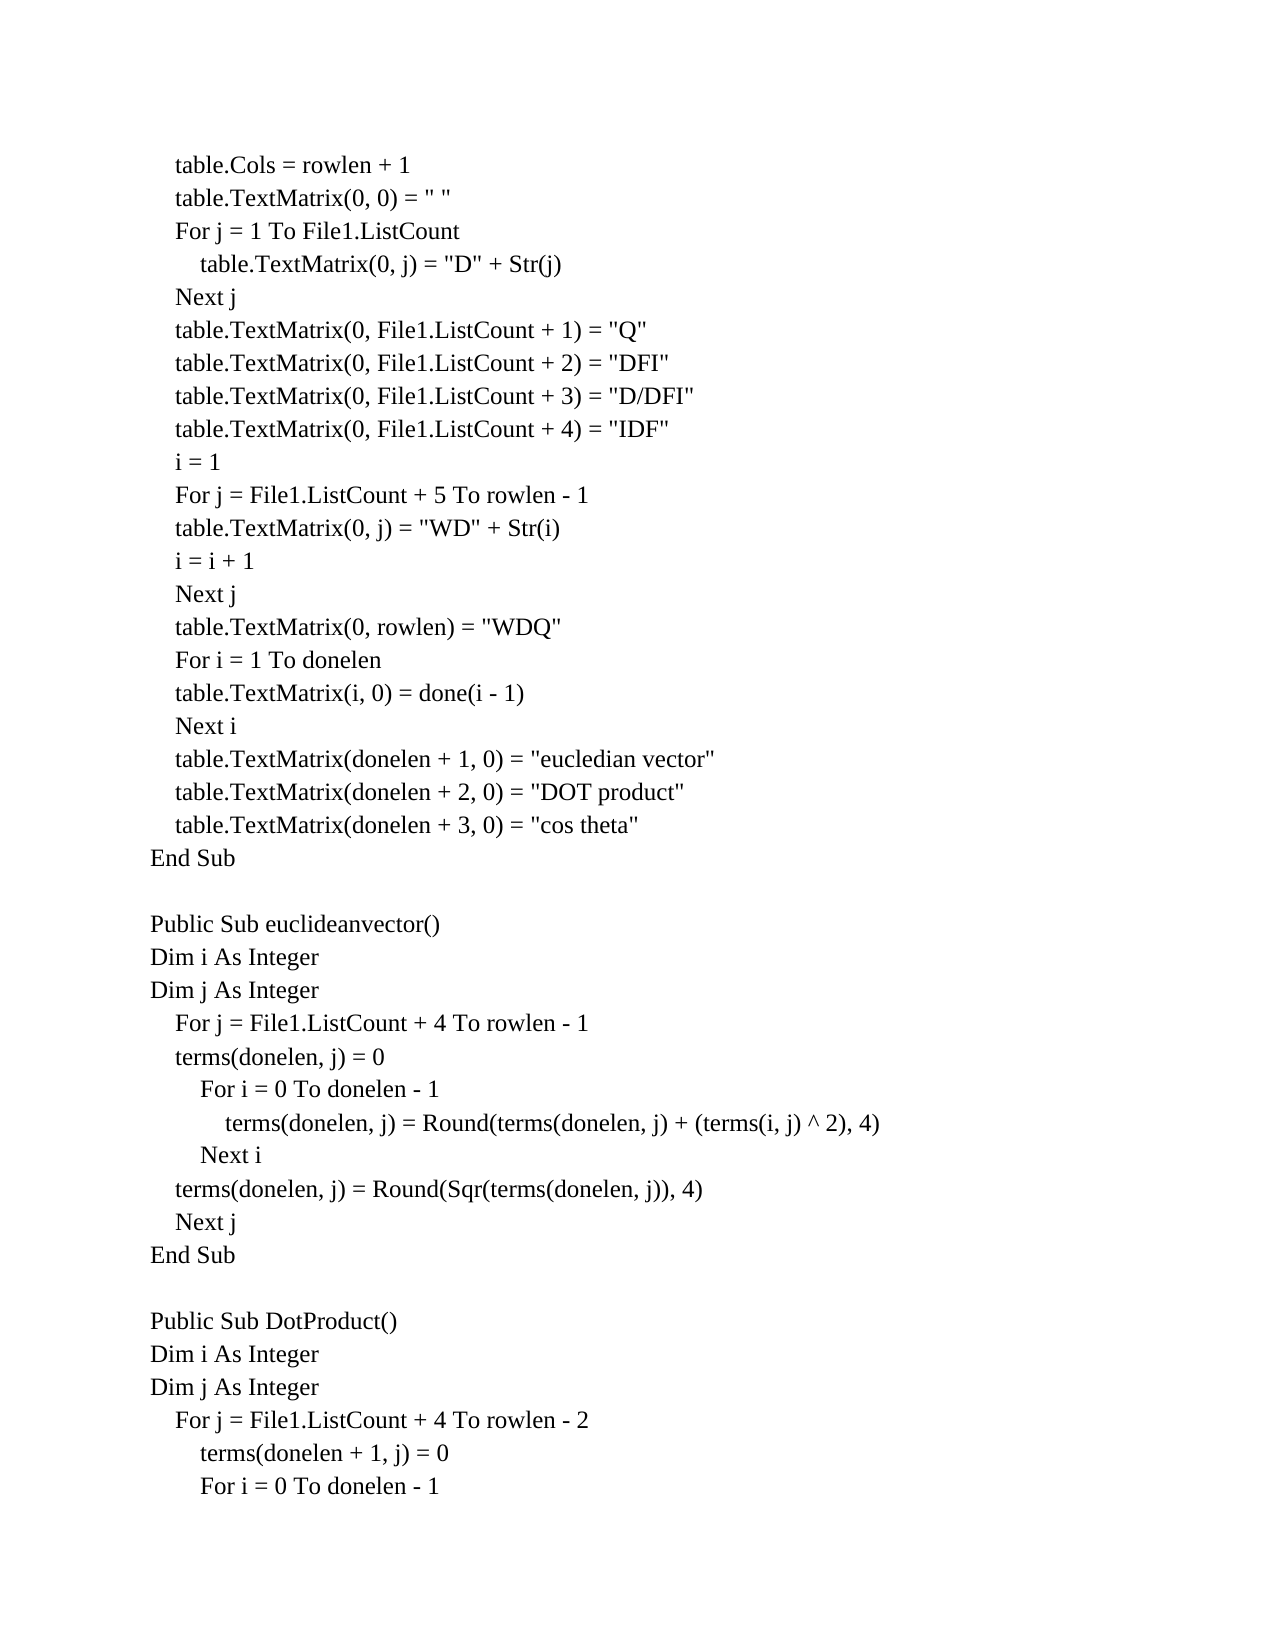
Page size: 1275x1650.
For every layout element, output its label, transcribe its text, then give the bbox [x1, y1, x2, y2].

text table.TextMatrix(0, File1.ListCount + 3) = "D/DFI" [150, 381, 1125, 410]
text For j = File1.ListCount + 4 To rowlen - 2 [150, 1405, 1125, 1433]
text Next j [150, 282, 1125, 311]
text table.TextMatrix(donelen + 3, 0) = "cos theta" [150, 810, 1125, 839]
text End Sub [150, 843, 1125, 872]
text Next j [150, 1207, 1125, 1235]
text Dim j As Integer [150, 976, 1125, 1004]
text table.TextMatrix(0, rowlen) = "WDQ" [150, 612, 1125, 641]
text terms(donelen, j) = Round(Sqr(terms(donelen, j)), 4) [150, 1174, 1125, 1202]
text For i = 1 To donelen [150, 645, 1125, 674]
text For j = 1 To File1.ListCount [150, 216, 1125, 245]
text terms(donelen, j) = Round(terms(donelen, j) + (terms(i, j) ^ 2), 4) [150, 1108, 1125, 1136]
text Public Sub euclideanvector() [150, 909, 1125, 938]
text For i = 0 To donelen - 1 [150, 1471, 1125, 1499]
text table.TextMatrix(0, j) = "D" + Str(j) [150, 249, 1125, 278]
text For i = 0 To donelen - 1 [150, 1074, 1125, 1103]
text terms(donelen + 1, j) = 0 [150, 1438, 1125, 1467]
text table.TextMatrix(0, 0) = " " [150, 183, 1125, 212]
text terms(donelen, j) = 0 [150, 1042, 1125, 1070]
text Dim i As Integer [150, 1339, 1125, 1367]
text table.TextMatrix(donelen + 1, 0) = "eucledian vector" [150, 744, 1125, 773]
text i = i + 1 [150, 546, 1125, 575]
text table.TextMatrix(0, j) = "WD" + Str(i) [150, 513, 1125, 542]
text Next i [150, 711, 1125, 740]
text Next j [150, 579, 1125, 608]
text table.TextMatrix(donelen + 2, 0) = "DOT product" [150, 777, 1125, 806]
text Next i [150, 1141, 1125, 1169]
text Public Sub DotProduct() [150, 1306, 1125, 1334]
text End Sub [150, 1240, 1125, 1268]
text table.TextMatrix(0, File1.ListCount + 1) = "Q" [150, 315, 1125, 344]
text table.Cols = rowlen + 1 [150, 150, 1125, 179]
text For j = File1.ListCount + 4 To rowlen - 1 [150, 1008, 1125, 1037]
text For j = File1.ListCount + 5 To rowlen - 1 [150, 480, 1125, 509]
text i = 1 [150, 447, 1125, 476]
text table.TextMatrix(0, File1.ListCount + 4) = "IDF" [150, 414, 1125, 443]
text table.TextMatrix(0, File1.ListCount + 2) = "DFI" [150, 348, 1125, 377]
text Dim j As Integer [150, 1372, 1125, 1401]
text table.TextMatrix(i, 0) = done(i - 1) [150, 678, 1125, 707]
text Dim i As Integer [150, 942, 1125, 971]
